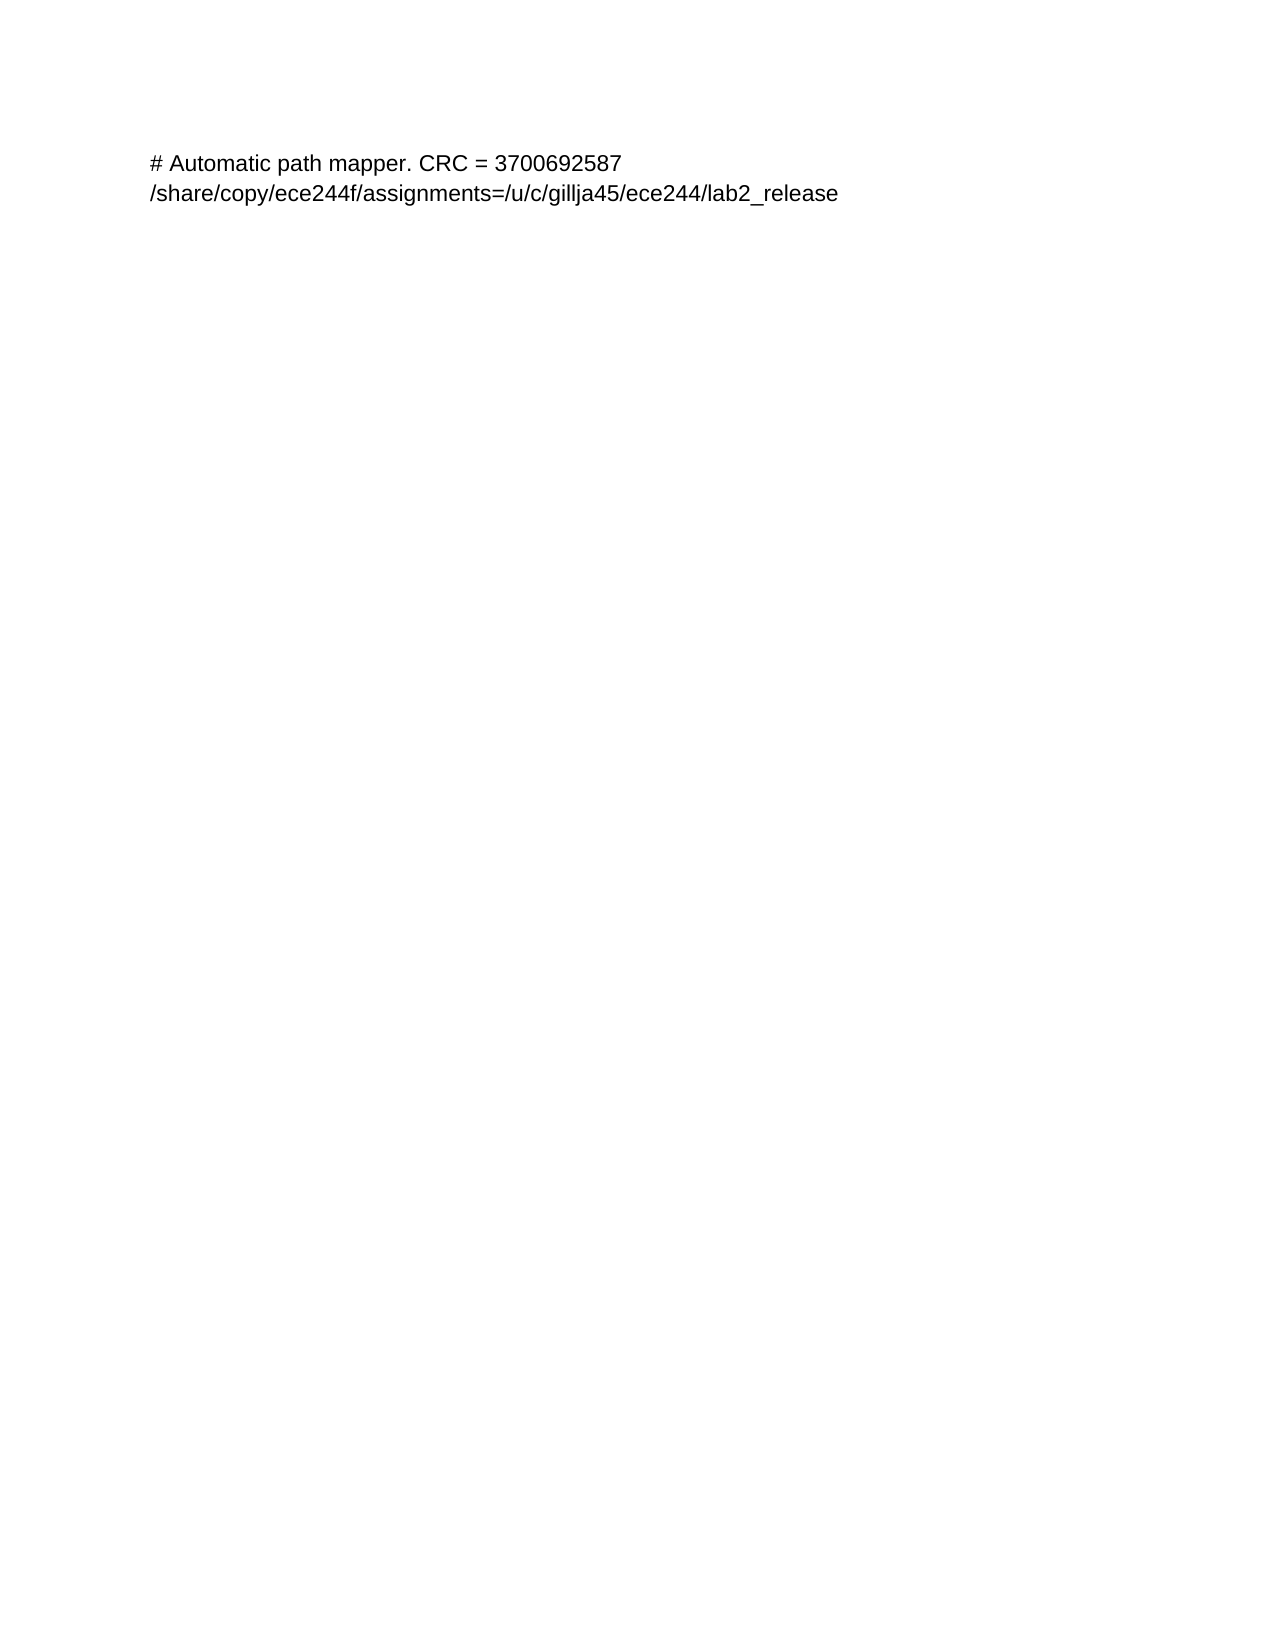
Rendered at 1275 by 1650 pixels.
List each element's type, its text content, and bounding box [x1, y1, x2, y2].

text # Automatic path mapper. CRC = 3700692587 [150, 150, 1125, 176]
text /share/copy/ece244f/assignments=/u/c/gillja45/ece244/lab2_release [150, 180, 1125, 207]
